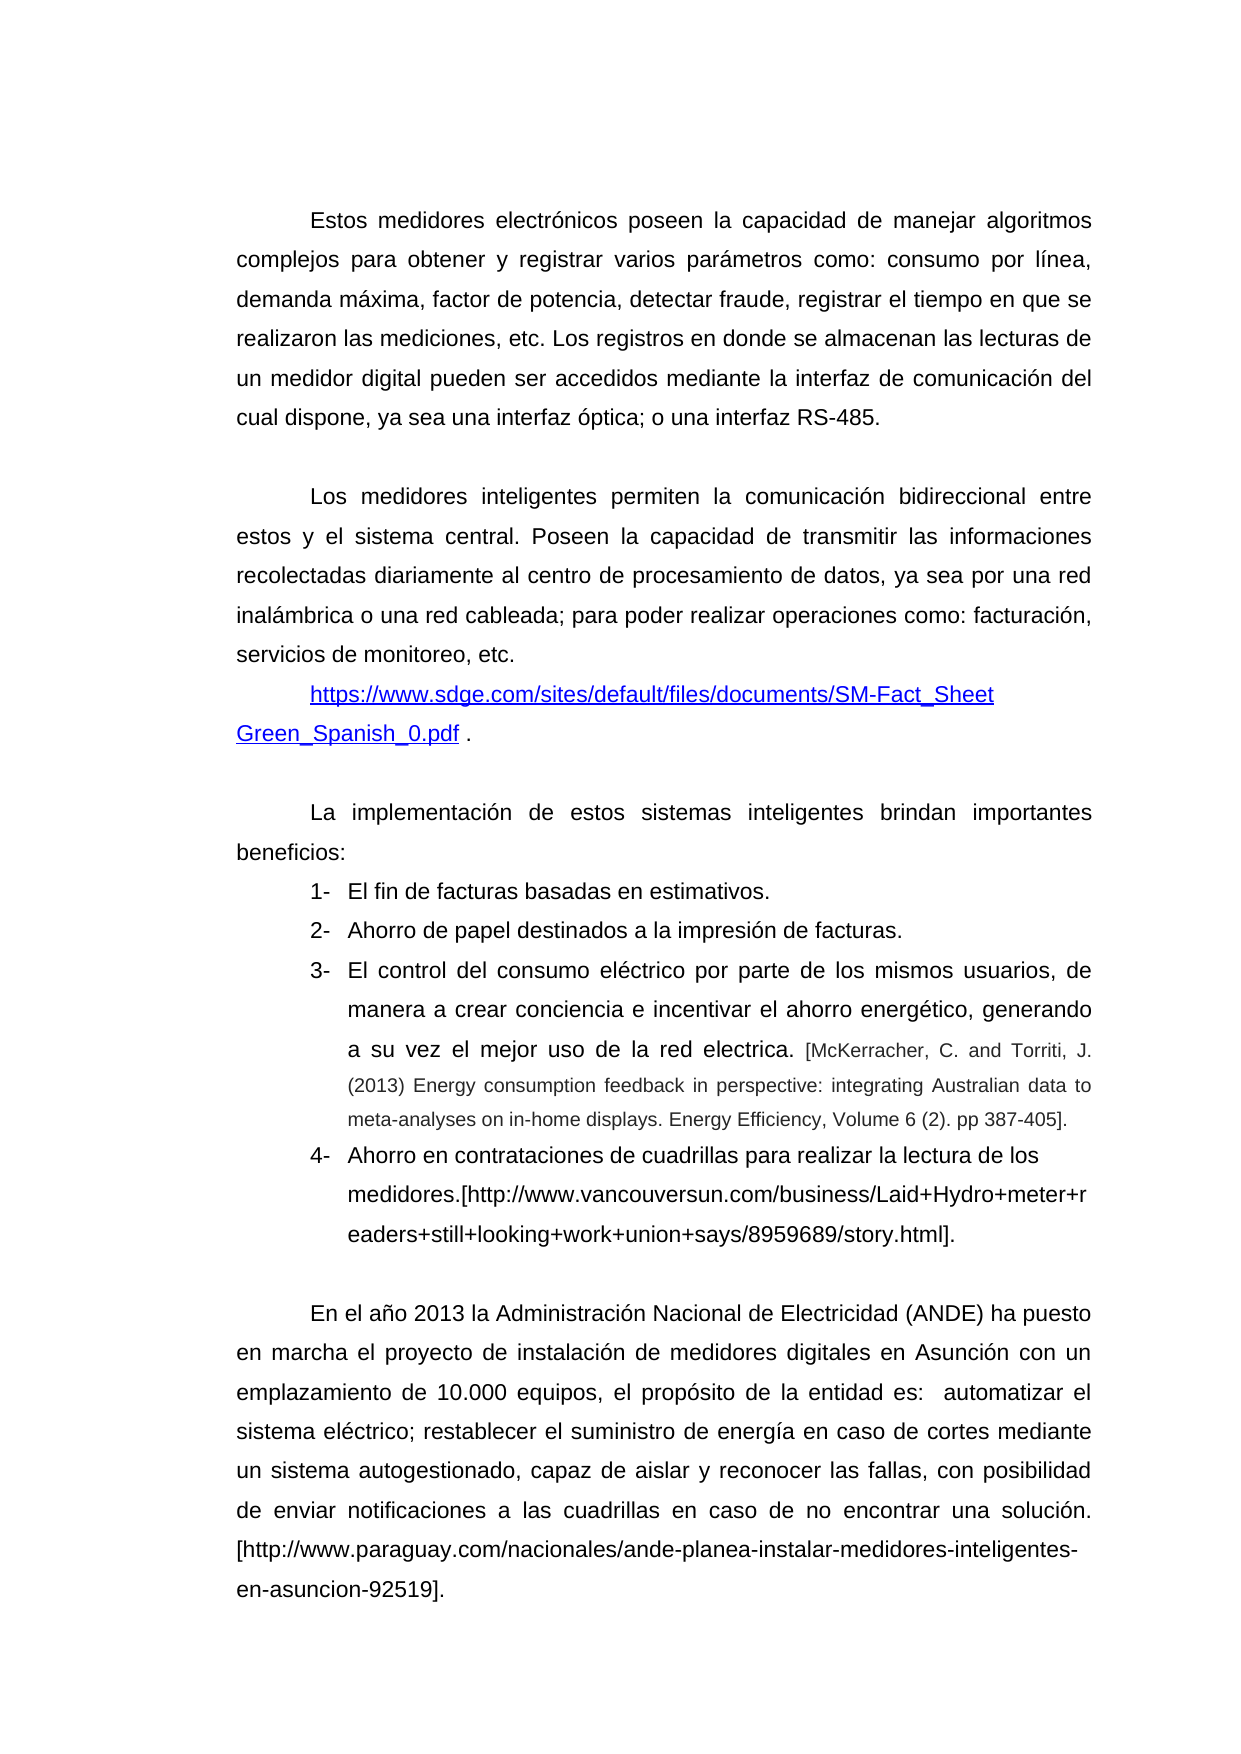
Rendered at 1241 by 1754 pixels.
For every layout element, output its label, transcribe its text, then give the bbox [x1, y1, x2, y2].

list Ahorro de papel destinados a la impresión de facturas. [310, 917, 1092, 944]
text En el año 2013 la Administración Nacional de Electricidad (ANDE) ha puesto en marcha el proyecto de instalación de medidores digitales en Asunción con un emplazamiento de 10.000 equipos, el propósito de la entidad es: automatizar el sistema eléctrico; restablecer el suministro de energía en caso de cortes mediante un sistema autogestionado, capaz de aislar y reconocer las fallas, con posibilidad de enviar notificaciones a las cuadrillas en caso de no encontrar una solución.[http://www.paraguay.com/nacionales/ande-planea-instalar-medidores-inteligentes-en-asuncion-92519]. [236, 1299, 1092, 1602]
list Ahorro en contrataciones de cuadrillas para realizar la lectura de los medidores.[http://www.vancouversun.com/business/Laid+Hydro+meter+readers+still+looking+work+union+says/8959689/story.html]. [310, 1142, 1092, 1247]
list El fin de facturas basadas en estimativos. [310, 878, 1092, 904]
text Los medidores inteligentes permiten la comunicación bidireccional entre estos y el sistema central. Poseen la capacidad de transmitir las informaciones recolectadas diariamente al centro de procesamiento de datos, ya sea por una red inalámbrica o una red cableada; para poder realizar operaciones como: facturación, servicios de monitoreo, etc. [236, 483, 1092, 667]
text Estos medidores electrónicos poseen la capacidad de manejar algoritmos complejos para obtener y registrar varios parámetros como: consumo por línea, demanda máxima, factor de potencia, detectar fraude, registrar el tiempo en que se realizaron las mediciones, etc. Los registros en donde se almacenan las lecturas de un medidor digital pueden ser accedidos mediante la interfaz de comunicación del cual dispone, ya sea una interfaz óptica; o una interfaz RS-485. [236, 207, 1092, 431]
text https://www.sdge.com/sites/default/files/documents/SM-Fact_Sheet Green_Spanish_0.pdf . [236, 681, 1092, 746]
text La implementación de estos sistemas inteligentes brindan importantes beneficios: [236, 799, 1092, 865]
list El control del consumo eléctrico por parte de los mismos usuarios, de manera a crear conciencia e incentivar el ahorro energético, generando a su vez el mejor uso de la red electrica. [McKerracher, C. and Torriti, J. (2013) Energy consumption feedback in perspective: integrating Australian data to meta-analyses on in-home displays. Energy Efficiency, Volume 6 (2). pp 387-405]. [310, 957, 1092, 1130]
